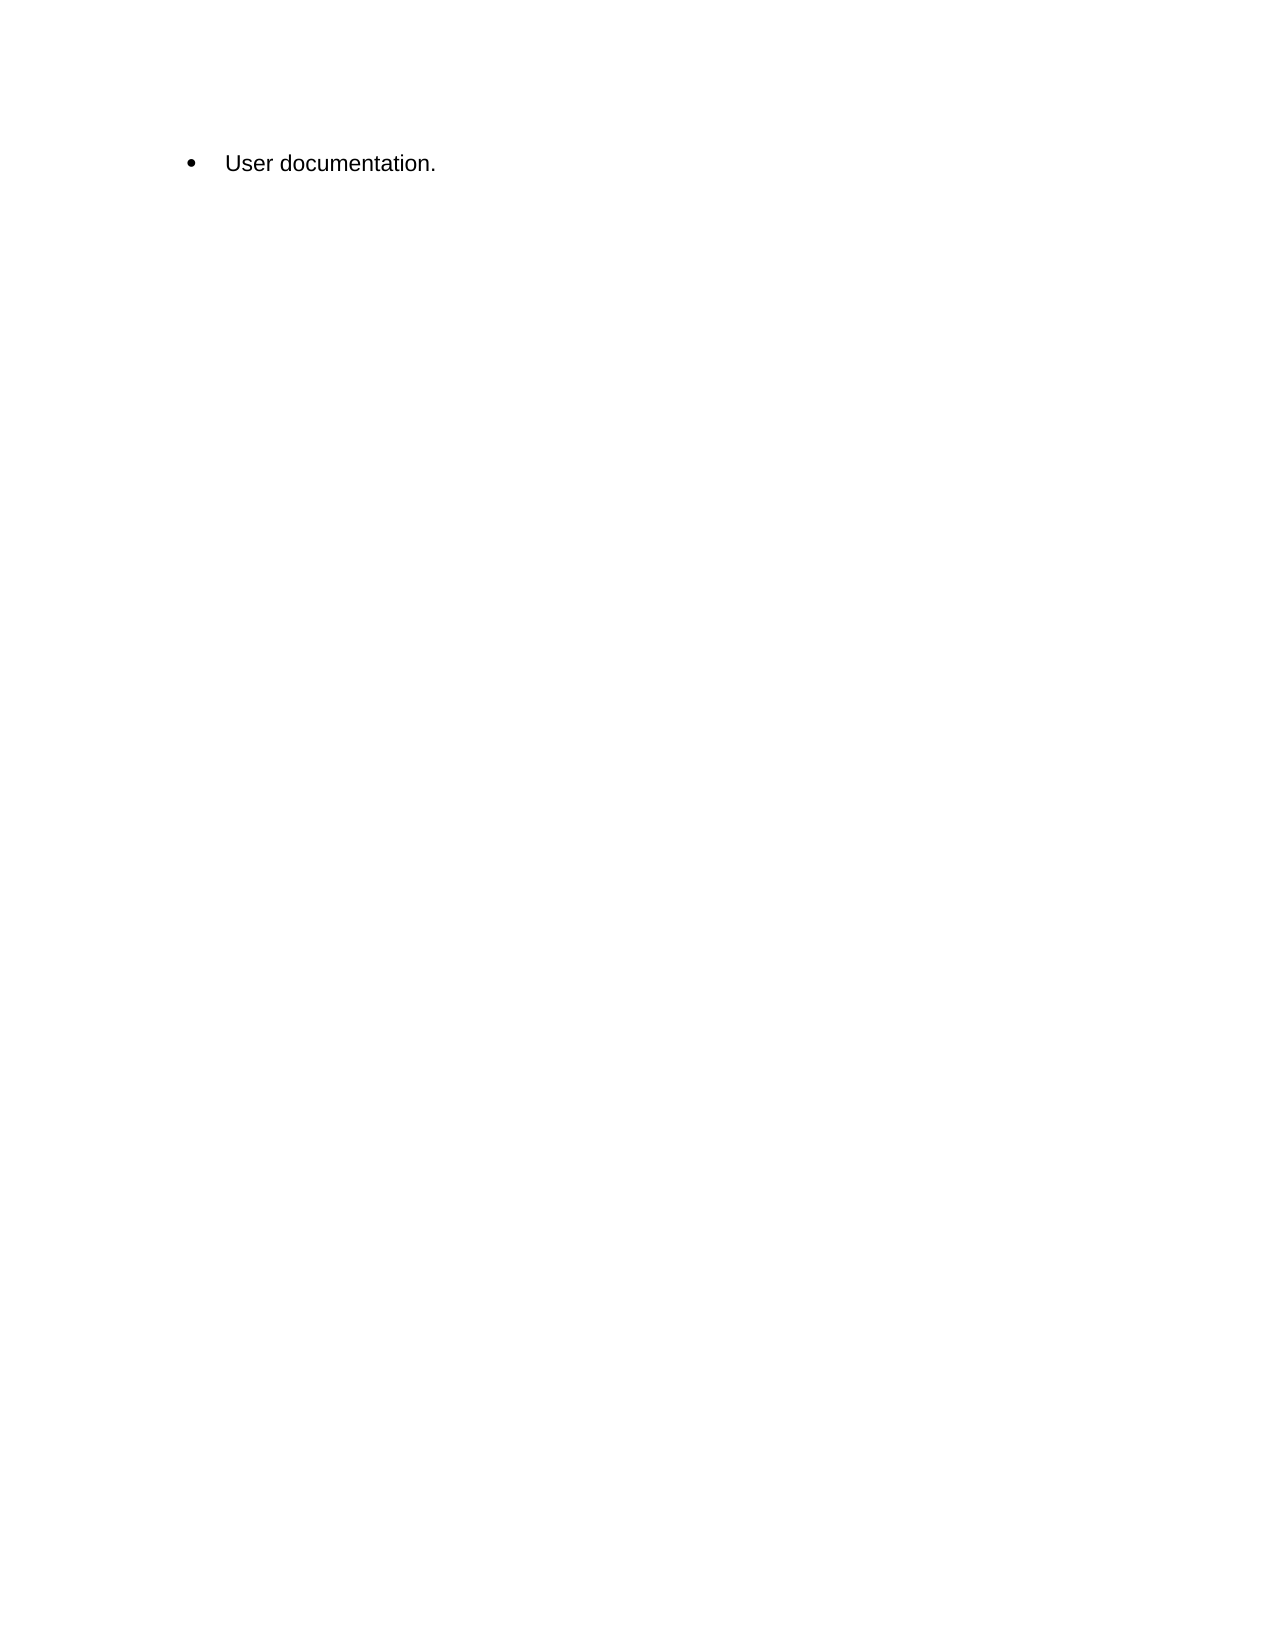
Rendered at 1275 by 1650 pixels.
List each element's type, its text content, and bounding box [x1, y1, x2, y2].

list User documentation. [187, 150, 1125, 176]
